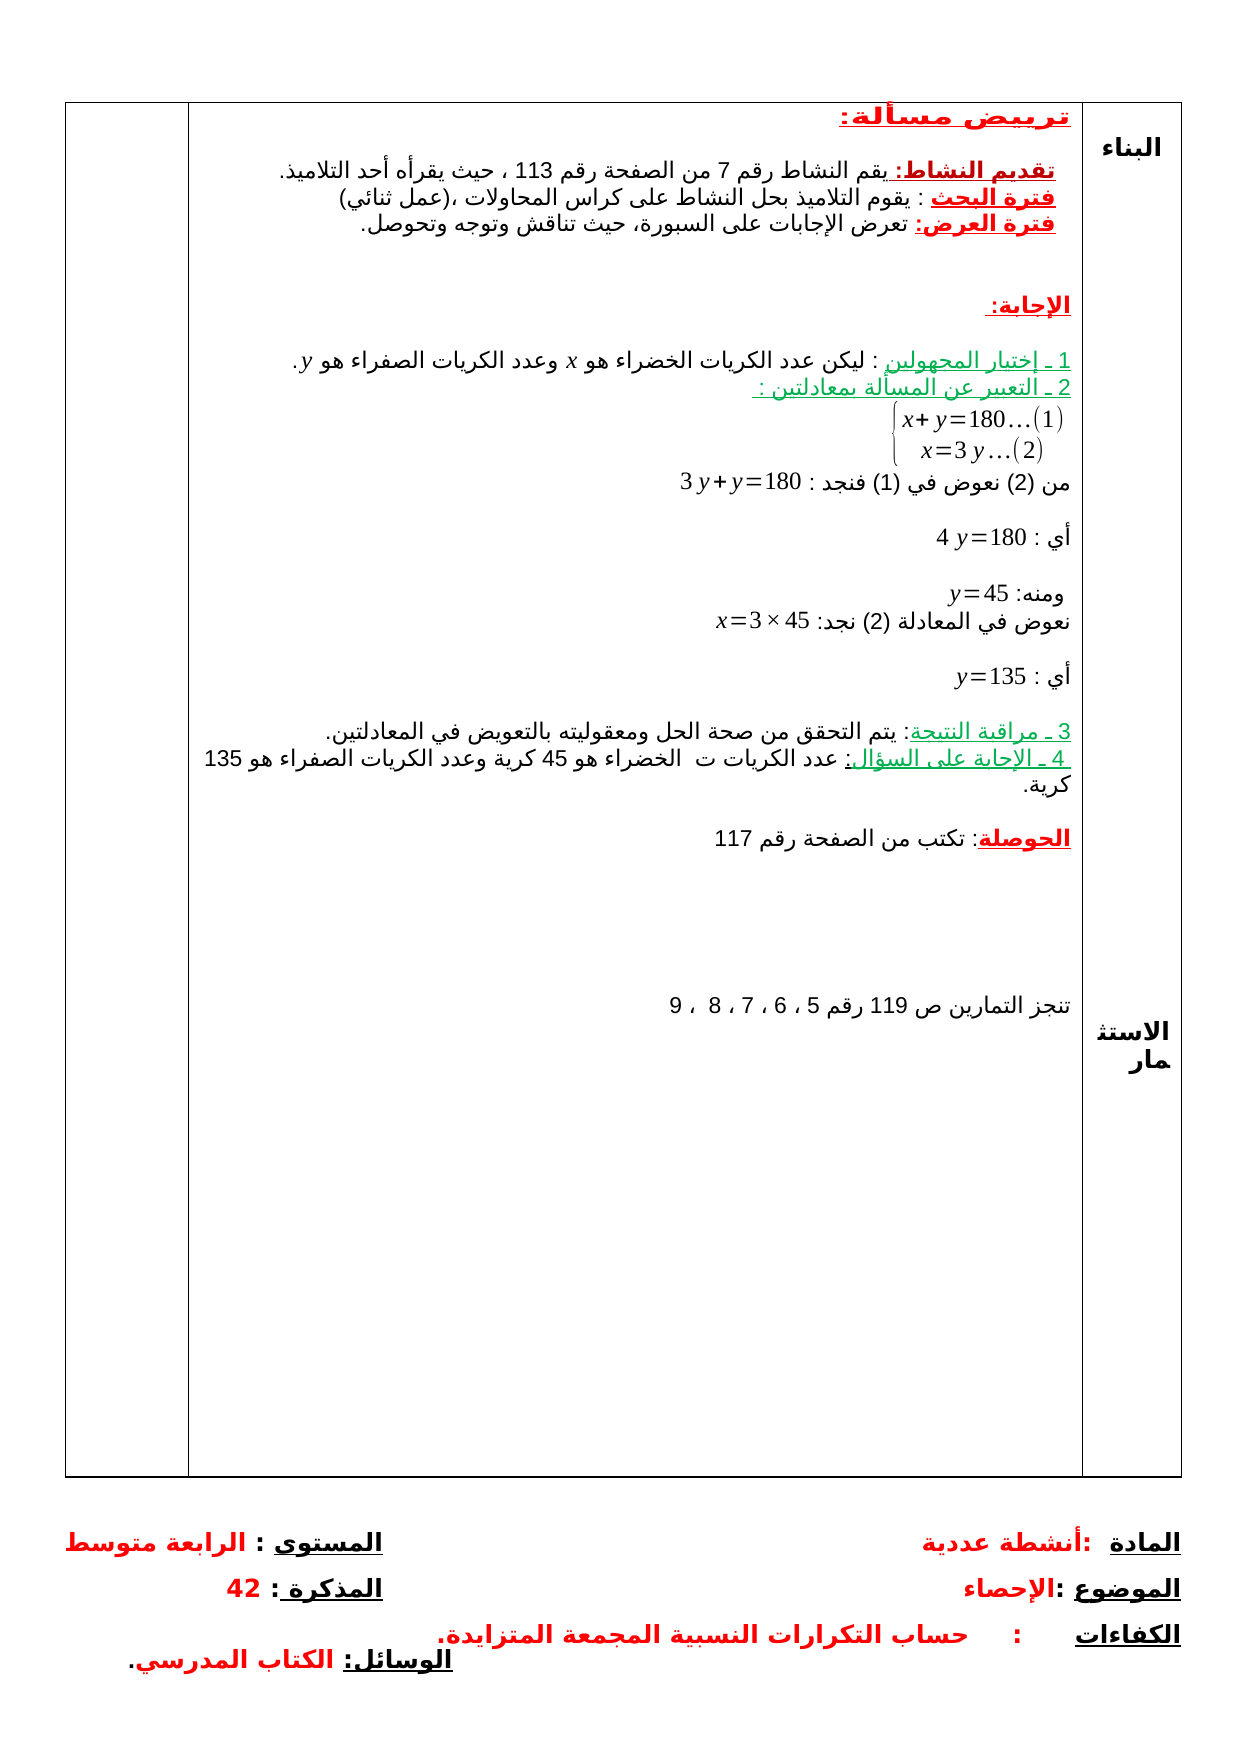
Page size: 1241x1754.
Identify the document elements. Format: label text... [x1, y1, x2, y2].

text الموضوع :الإحصاء المذكرة : 42 [309, 1578, 1166, 1603]
text الموضوع :الإحصاء المذكرة : 42 [59, 1578, 332, 1603]
table_cell [66, 103, 188, 1476]
text الكفاءات : حساب التكرارات النسبية المجمعة المتزايدة. الوسائل: الكتاب المدرسي. [59, 1623, 1181, 1673]
text المادة :أنشطة عددية المستوى : الرابعة متوسط [218, 1532, 367, 1557]
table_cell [189, 103, 1082, 1476]
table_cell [1083, 103, 1181, 1476]
text المادة :أنشطة عددية المستوى : الرابعة متوسط [59, 1532, 231, 1557]
text المادة :أنشطة عددية المستوى : الرابعة متوسط [303, 1532, 1181, 1557]
